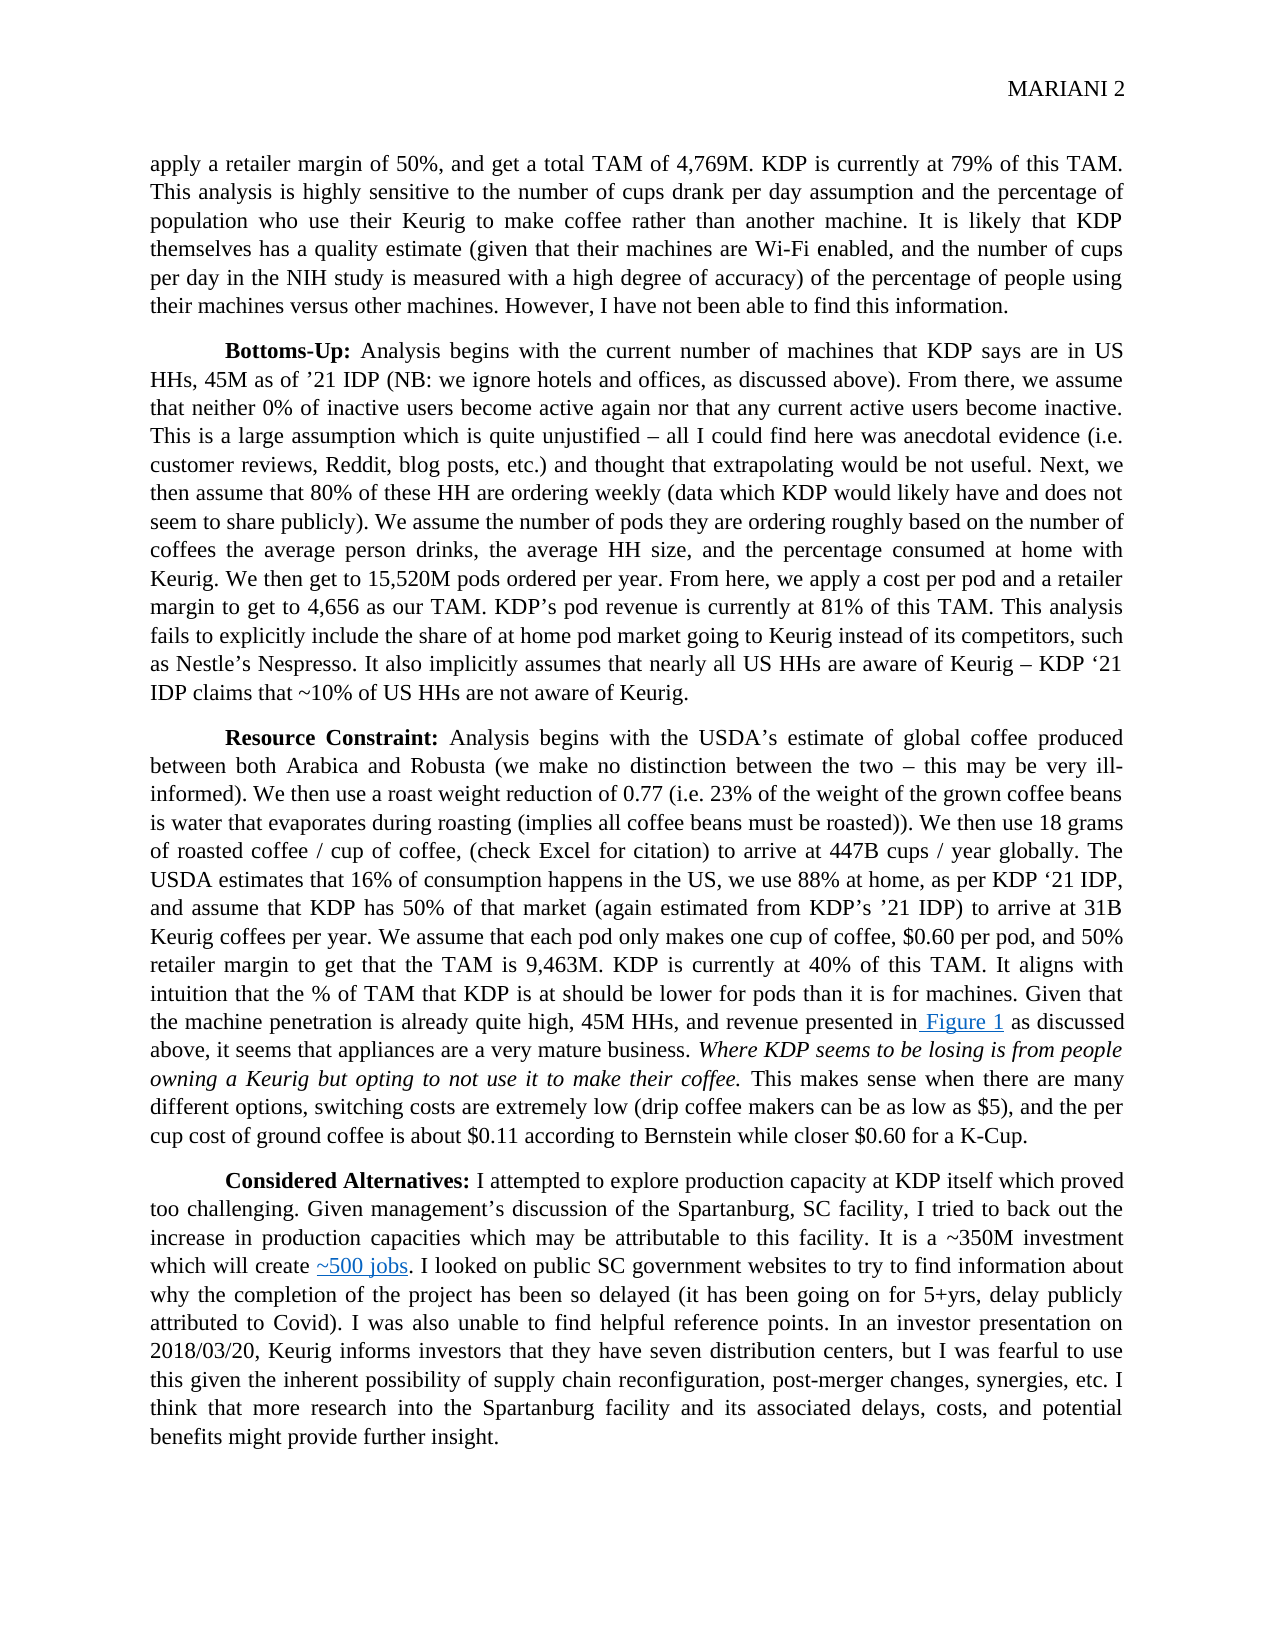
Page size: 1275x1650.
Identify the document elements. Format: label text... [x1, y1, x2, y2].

text Resource Constraint: Analysis begins with the USDA’s estimate of global coffee produced between both Arabica and Robusta (we make no distinction between the two – this may be very ill-informed). We then use a roast weight reduction of 0.77 (i.e. 23% of the weight of the grown coffee beans is water that evaporates during roasting (implies all coffee beans must be roasted)). We then use 18 grams of roasted coffee / cup of coffee, (check Excel for citation) to arrive at 447B cups / year globally. The USDA estimates that 16% of consumption happens in the US, we use 88% at home, as per KDP ‘21 IDP, and assume that KDP has 50% of that market (again estimated from KDP’s ’21 IDP) to arrive at 31B Keurig coffees per year. We assume that each pod only makes one cup of coffee, $0.60 per pod, and 50% retailer margin to get that the TAM is 9,463M. KDP is currently at 40% of this TAM. It aligns with intuition that the % of TAM that KDP is at should be lower for pods than it is for machines. Given that the machine penetration is already quite high, 45M HHs, and revenue presented in Figure 1 as discussed above, it seems that appliances are a very mature business. Where KDP seems to be losing is from people owning a Keurig but opting to not use it to make their coffee. This makes sense when there are many different options, switching costs are extremely low (drip coffee makers can be as low as $5), and the per cup cost of ground coffee is about $0.11 according to Bernstein while closer $0.60 for a K-Cup. [150, 724, 1125, 1148]
text Considered Alternatives: I attempted to explore production capacity at KDP itself which proved too challenging. Given management’s discussion of the Spartanburg, SC facility, I tried to back out the increase in production capacities which may be attributable to this facility. It is a ~350M investment which will create ~500 jobs. I looked on public SC government websites to try to find information about why the completion of the project has been so delayed (it has been going on for 5+yrs, delay publicly attributed to Covid). I was also unable to find helpful reference points. In an investor presentation on 2018/03/20, Keurig informs investors that they have seven distribution centers, but I was fearful to use this given the inherent possibility of supply chain reconfiguration, post-merger changes, synergies, etc. I think that more research into the Spartanburg facility and its associated delays, costs, and potential benefits might provide further insight. [150, 1167, 1125, 1449]
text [150, 150, 1125, 318]
text Bottoms-Up: Analysis begins with the current number of machines that KDP says are in US HHs, 45M as of ’21 IDP (NB: we ignore hotels and offices, as discussed above). From there, we assume that neither 0% of inactive users become active again nor that any current active users become inactive. This is a large assumption which is quite unjustified – all I could find here was anecdotal evidence (i.e. customer reviews, Reddit, blog posts, etc.) and thought that extrapolating would be not useful. Next, we then assume that 80% of these HH are ordering weekly (data which KDP would likely have and does not seem to share publicly). We assume the number of pods they are ordering roughly based on the number of coffees the average person drinks, the average HH size, and the percentage consumed at home with Keurig. We then get to 15,520M pods ordered per year. From here, we apply a cost per pod and a retailer margin to get to 4,656 as our TAM. KDP’s pod revenue is currently at 81% of this TAM. This analysis fails to explicitly include the share of at home pod market going to Keurig instead of its competitors, such as Nestle’s Nespresso. It also implicitly assumes that nearly all US HHs are aware of Keurig – KDP ‘21 IDP claims that ~10% of US HHs are not aware of Keurig. [150, 337, 1125, 705]
